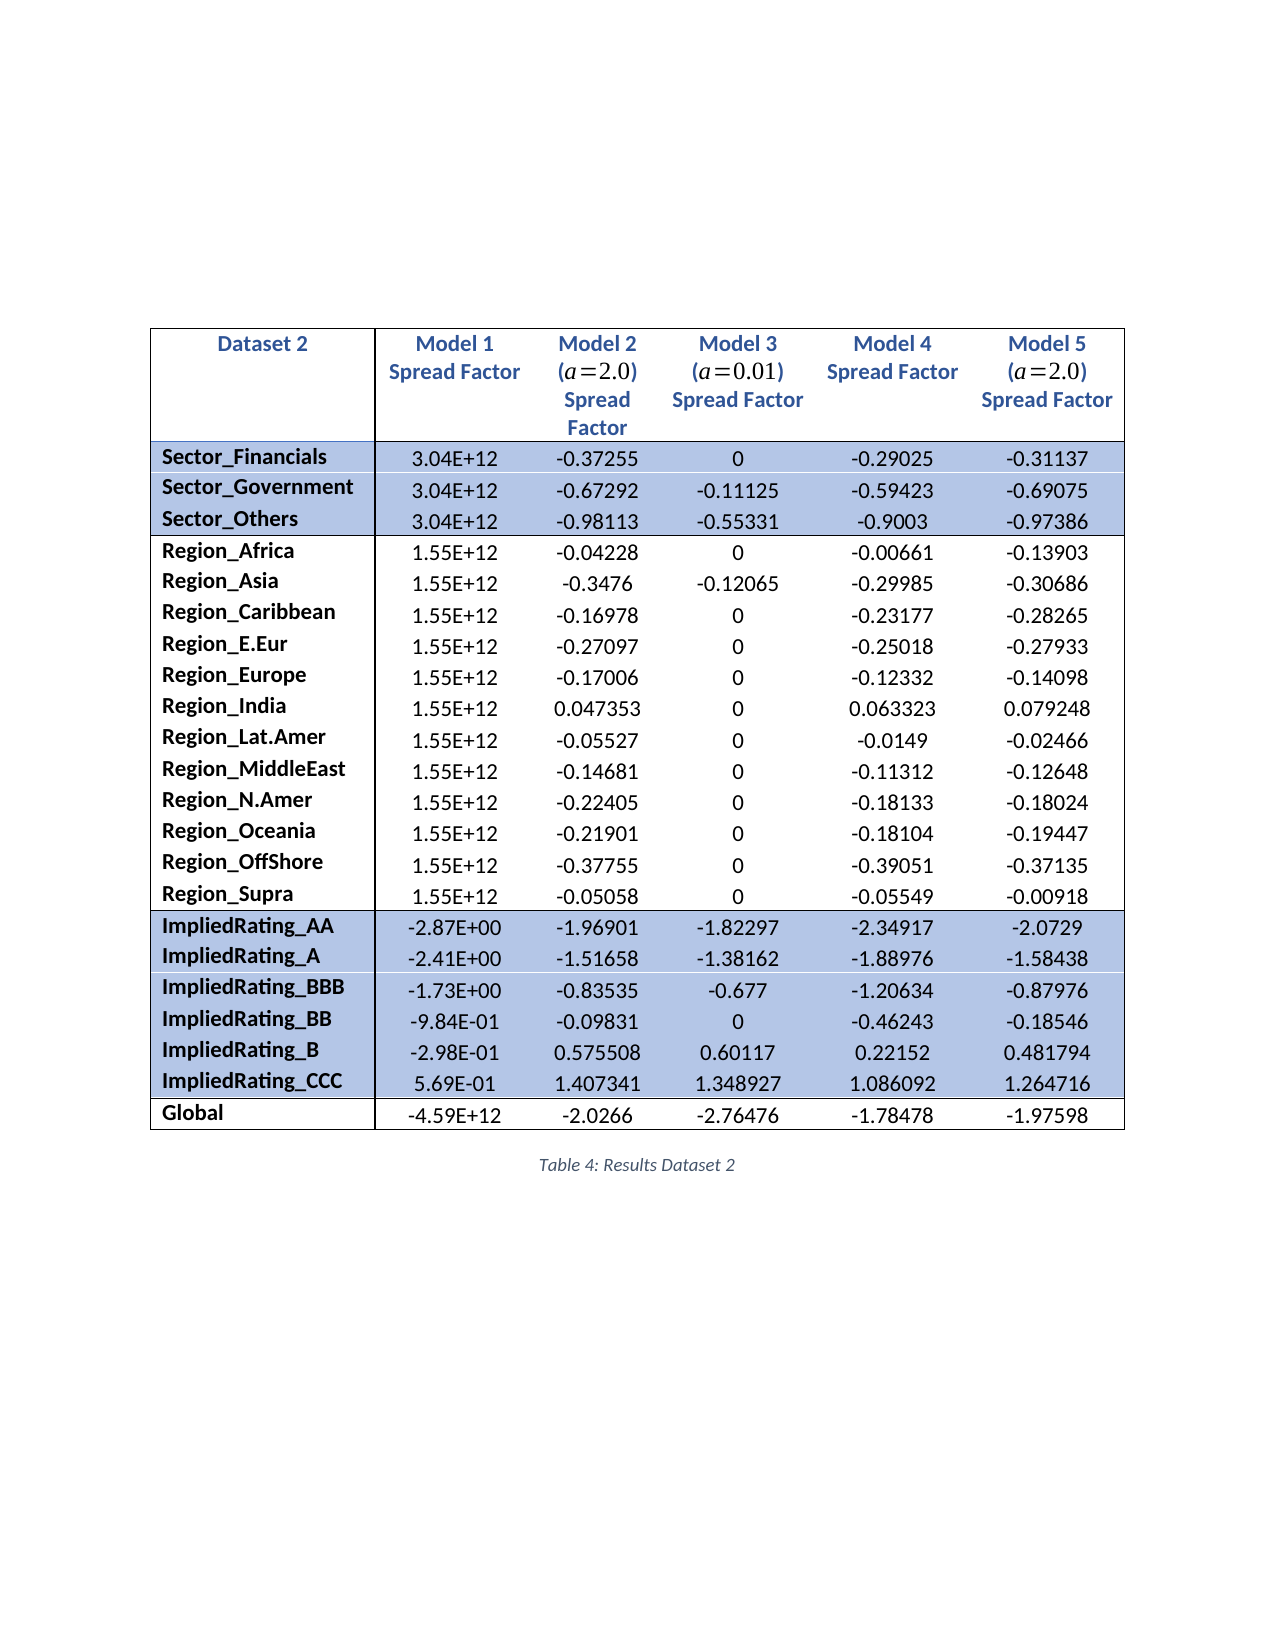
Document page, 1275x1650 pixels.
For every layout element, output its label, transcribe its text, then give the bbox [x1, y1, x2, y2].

table_cell -0.05549 [815, 879, 970, 910]
table_cell -0.18104 [815, 816, 970, 847]
table_cell -2.41E+00 [376, 941, 534, 972]
table_header Model 1 Spread Factor [376, 329, 534, 441]
table_cell -0.11125 [660, 473, 815, 504]
table_cell -0.83535 [534, 973, 660, 1004]
table_cell Region_E.Eur [151, 629, 374, 660]
table_cell 1.086092 [815, 1066, 970, 1097]
table_cell 0 [660, 879, 815, 910]
table_cell -0.3476 [534, 566, 660, 597]
table_cell 0.22152 [815, 1035, 970, 1066]
table_cell 3.04E+12 [376, 442, 534, 472]
table_cell -0.12332 [815, 660, 970, 691]
table_cell -0.97386 [970, 504, 1124, 535]
table_cell 0 [660, 816, 815, 847]
table_cell Region_N.Amer [151, 785, 374, 816]
table_cell -0.18024 [970, 785, 1124, 816]
table_cell Region_Africa [151, 536, 374, 566]
table_cell -0.13903 [970, 536, 1124, 566]
table_cell -0.98113 [534, 504, 660, 535]
table_cell -9.84E-01 [376, 1004, 534, 1035]
table_cell -0.29985 [815, 566, 970, 597]
table_cell -4.59E+12 [376, 1099, 534, 1129]
table_cell -1.82297 [660, 911, 815, 941]
table_cell -0.17006 [534, 660, 660, 691]
table_cell -1.73E+00 [376, 973, 534, 1004]
table_cell -0.87976 [970, 973, 1124, 1004]
table_cell ImpliedRating_B [151, 1035, 374, 1066]
table_cell Region_Supra [151, 879, 374, 910]
table_cell -0.31137 [970, 442, 1124, 472]
table_cell -0.59423 [815, 473, 970, 504]
table_cell ImpliedRating_A [151, 941, 374, 972]
table_cell 0 [660, 785, 815, 816]
table_cell -0.09831 [534, 1004, 660, 1035]
table_cell 1.55E+12 [376, 629, 534, 660]
table_cell -0.30686 [970, 566, 1124, 597]
table_cell -1.38162 [660, 941, 815, 972]
table_cell -0.67292 [534, 473, 660, 504]
table_cell -0.19447 [970, 816, 1124, 847]
table_cell 3.04E+12 [376, 504, 534, 535]
table_cell 0 [660, 442, 815, 472]
table_cell -0.46243 [815, 1004, 970, 1035]
table_cell -1.51658 [534, 941, 660, 972]
table_cell -0.39051 [815, 848, 970, 879]
table_cell -0.37135 [970, 848, 1124, 879]
table_cell 1.407341 [534, 1066, 660, 1097]
table_cell Region_Caribbean [151, 598, 374, 629]
table_cell 1.55E+12 [376, 536, 534, 566]
table_header Model 4 Spread Factor [815, 329, 970, 441]
table_cell -0.27933 [970, 629, 1124, 660]
table_cell 1.264716 [970, 1066, 1124, 1097]
table_cell 1.55E+12 [376, 848, 534, 879]
table_cell -0.69075 [970, 473, 1124, 504]
table_cell 0 [660, 848, 815, 879]
table_cell ImpliedRating_AA [151, 911, 374, 941]
table_cell Region_Europe [151, 660, 374, 691]
table_cell -0.18546 [970, 1004, 1124, 1035]
table_cell Region_Lat.Amer [151, 723, 374, 754]
table_cell 1.55E+12 [376, 723, 534, 754]
table_cell Region_Oceania [151, 816, 374, 847]
table_cell 3.04E+12 [376, 473, 534, 504]
table_cell Region_Asia [151, 566, 374, 597]
table_cell 0.481794 [970, 1035, 1124, 1066]
table_cell -0.37255 [534, 442, 660, 472]
table_cell -0.55331 [660, 504, 815, 535]
table_cell 1.348927 [660, 1066, 815, 1097]
table_cell -0.00661 [815, 536, 970, 566]
table_cell -0.12648 [970, 754, 1124, 785]
table_cell -2.34917 [815, 911, 970, 941]
table_cell 5.69E-01 [376, 1066, 534, 1097]
table_cell 1.55E+12 [376, 754, 534, 785]
table_cell -1.88976 [815, 941, 970, 972]
table_cell -0.27097 [534, 629, 660, 660]
table_cell ImpliedRating_BBB [151, 973, 374, 1004]
table_cell -2.0729 [970, 911, 1124, 941]
table_cell -0.04228 [534, 536, 660, 566]
table_cell 0.079248 [970, 691, 1124, 722]
table_cell -0.14681 [534, 754, 660, 785]
table_cell 1.55E+12 [376, 879, 534, 910]
table_cell -0.23177 [815, 598, 970, 629]
table_cell -0.14098 [970, 660, 1124, 691]
table_cell 1.55E+12 [376, 785, 534, 816]
table_cell -0.00918 [970, 879, 1124, 910]
table_header Dataset 2 [151, 329, 374, 441]
table_cell -0.16978 [534, 598, 660, 629]
table_cell -0.9003 [815, 504, 970, 535]
table_cell ImpliedRating_CCC [151, 1066, 374, 1097]
table_cell -0.12065 [660, 566, 815, 597]
table_header Model 2 () Spread Factor [534, 329, 660, 441]
table_cell Global [151, 1099, 374, 1129]
table_cell Sector_Others [151, 504, 374, 535]
table_cell 0 [660, 1004, 815, 1035]
table_cell 1.55E+12 [376, 691, 534, 722]
table_cell 0.575508 [534, 1035, 660, 1066]
table_cell 0 [660, 660, 815, 691]
table_cell -2.76476 [660, 1099, 815, 1129]
table_cell -2.87E+00 [376, 911, 534, 941]
table_cell 0 [660, 754, 815, 785]
table_cell Sector_Government [151, 473, 374, 504]
table_cell 0 [660, 723, 815, 754]
table_cell -1.96901 [534, 911, 660, 941]
table_cell 1.55E+12 [376, 816, 534, 847]
table_cell -0.0149 [815, 723, 970, 754]
table_cell Region_OffShore [151, 848, 374, 879]
table_cell Sector_Financials [151, 442, 374, 472]
table_cell 0 [660, 691, 815, 722]
table_cell -0.02466 [970, 723, 1124, 754]
table_cell 1.55E+12 [376, 598, 534, 629]
table_cell -0.677 [660, 973, 815, 1004]
table_cell -0.18133 [815, 785, 970, 816]
table_cell -0.22405 [534, 785, 660, 816]
table_cell -2.0266 [534, 1099, 660, 1129]
table_cell -0.21901 [534, 816, 660, 847]
table_cell 0.047353 [534, 691, 660, 722]
table_cell 0 [660, 536, 815, 566]
table_cell -2.98E-01 [376, 1035, 534, 1066]
table_cell -0.05527 [534, 723, 660, 754]
table_header Model 3 () Spread Factor [660, 329, 815, 441]
table_cell -0.28265 [970, 598, 1124, 629]
table_header Model 5 () Spread Factor [970, 329, 1124, 441]
table_cell -0.11312 [815, 754, 970, 785]
table_cell -1.97598 [970, 1099, 1124, 1129]
table_cell -0.05058 [534, 879, 660, 910]
table_cell Region_India [151, 691, 374, 722]
table_cell -0.37755 [534, 848, 660, 879]
table_cell 0 [660, 598, 815, 629]
table_cell -1.20634 [815, 973, 970, 1004]
table_cell 1.55E+12 [376, 660, 534, 691]
table_cell 0.60117 [660, 1035, 815, 1066]
table_cell -0.25018 [815, 629, 970, 660]
table_cell -1.78478 [815, 1099, 970, 1129]
table_cell 1.55E+12 [376, 566, 534, 597]
table_cell Region_MiddleEast [151, 754, 374, 785]
table_cell ImpliedRating_BB [151, 1004, 374, 1035]
table_cell -1.58438 [970, 941, 1124, 972]
table_cell 0.063323 [815, 691, 970, 722]
table_cell -0.29025 [815, 442, 970, 472]
table_cell 0 [660, 629, 815, 660]
